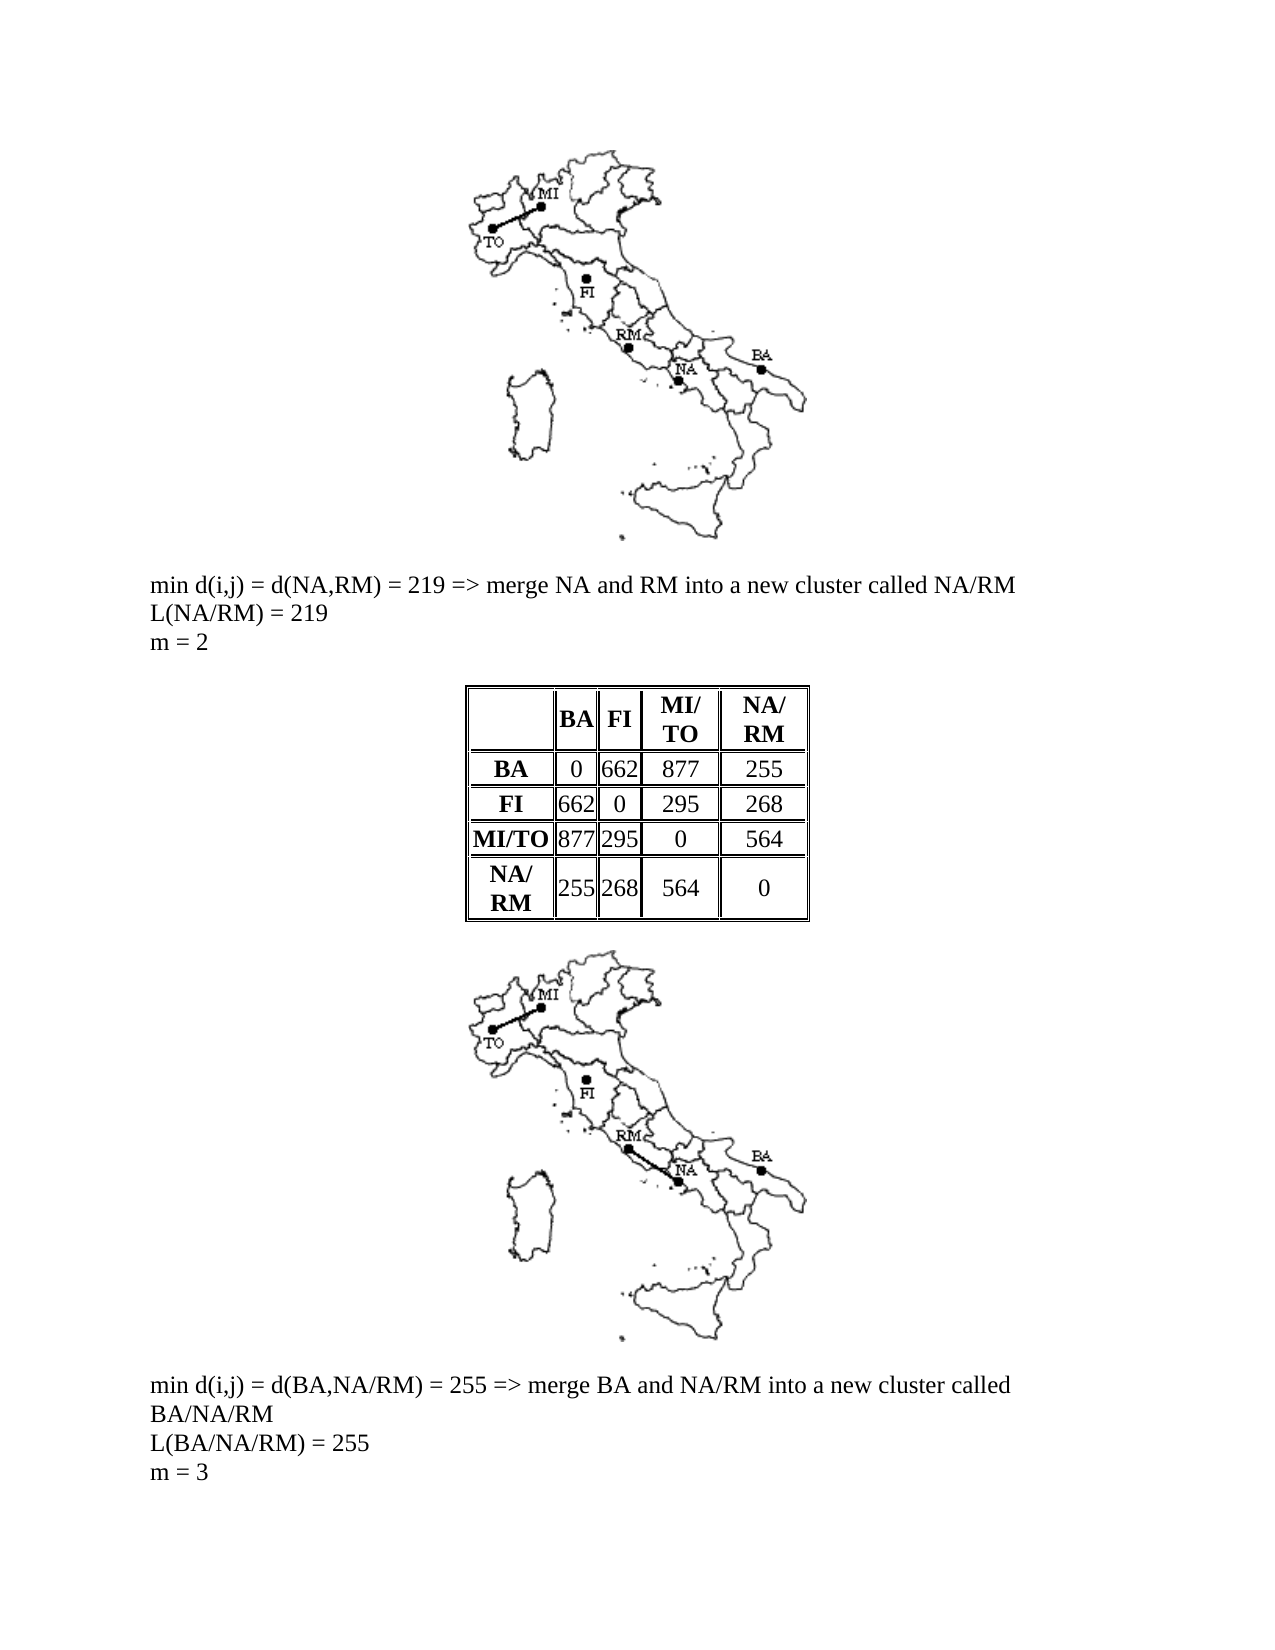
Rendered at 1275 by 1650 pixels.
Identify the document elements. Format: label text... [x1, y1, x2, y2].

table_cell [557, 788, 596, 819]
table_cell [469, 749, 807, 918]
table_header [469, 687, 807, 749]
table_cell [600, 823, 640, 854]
picture [468, 150, 807, 541]
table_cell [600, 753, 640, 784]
picture [468, 950, 807, 1342]
text min d(i,j) = d(BA,NA/RM) = 255 => merge BA and NA/RM into a new cluster called BA/NA/RM L(BA/NA/RM) = 255 m = 3 [150, 1370, 1125, 1485]
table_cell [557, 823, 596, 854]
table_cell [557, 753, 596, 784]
text min d(i,j) = d(NA,RM) = 219 => merge NA and RM into a new cluster called NA/RM L(NA/RM) = 219 m = 2 [150, 570, 1125, 656]
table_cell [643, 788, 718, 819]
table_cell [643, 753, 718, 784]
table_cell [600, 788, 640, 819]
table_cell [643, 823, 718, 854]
